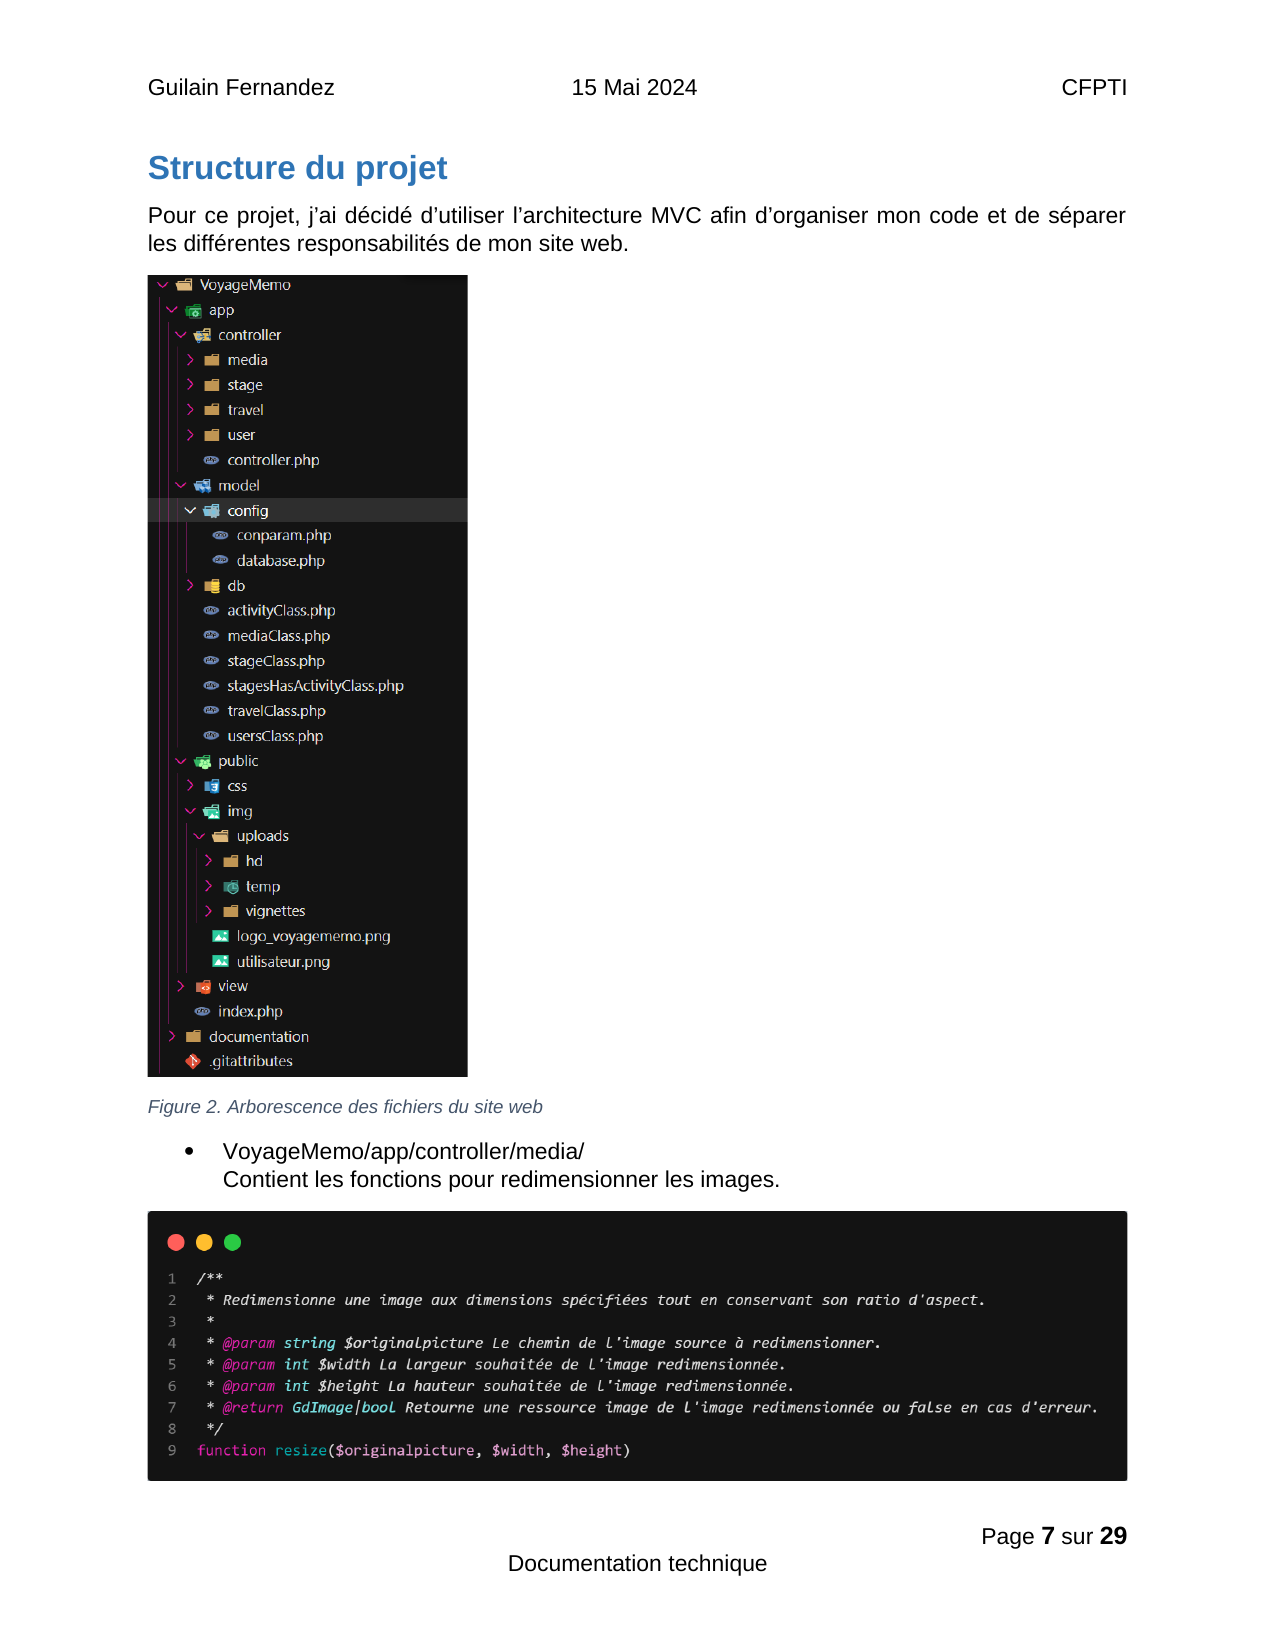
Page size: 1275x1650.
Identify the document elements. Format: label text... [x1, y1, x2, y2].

subtitle Structure du projet [148, 148, 1127, 186]
text Figure 2. Arborescence des fichiers du site web [148, 1096, 1127, 1117]
text Pour ce projet, j’ai décidé d’utiliser l’architecture MVC afin d’organiser mon code et de séparer les différentes responsabilités de mon site web. [148, 202, 1127, 256]
picture [147, 275, 468, 1077]
picture [147, 1211, 1128, 1481]
list VoyageMemo/app/controller/media/ [185, 1138, 1127, 1164]
list Contient les fonctions pour redimensionner les images. [223, 1166, 1127, 1193]
